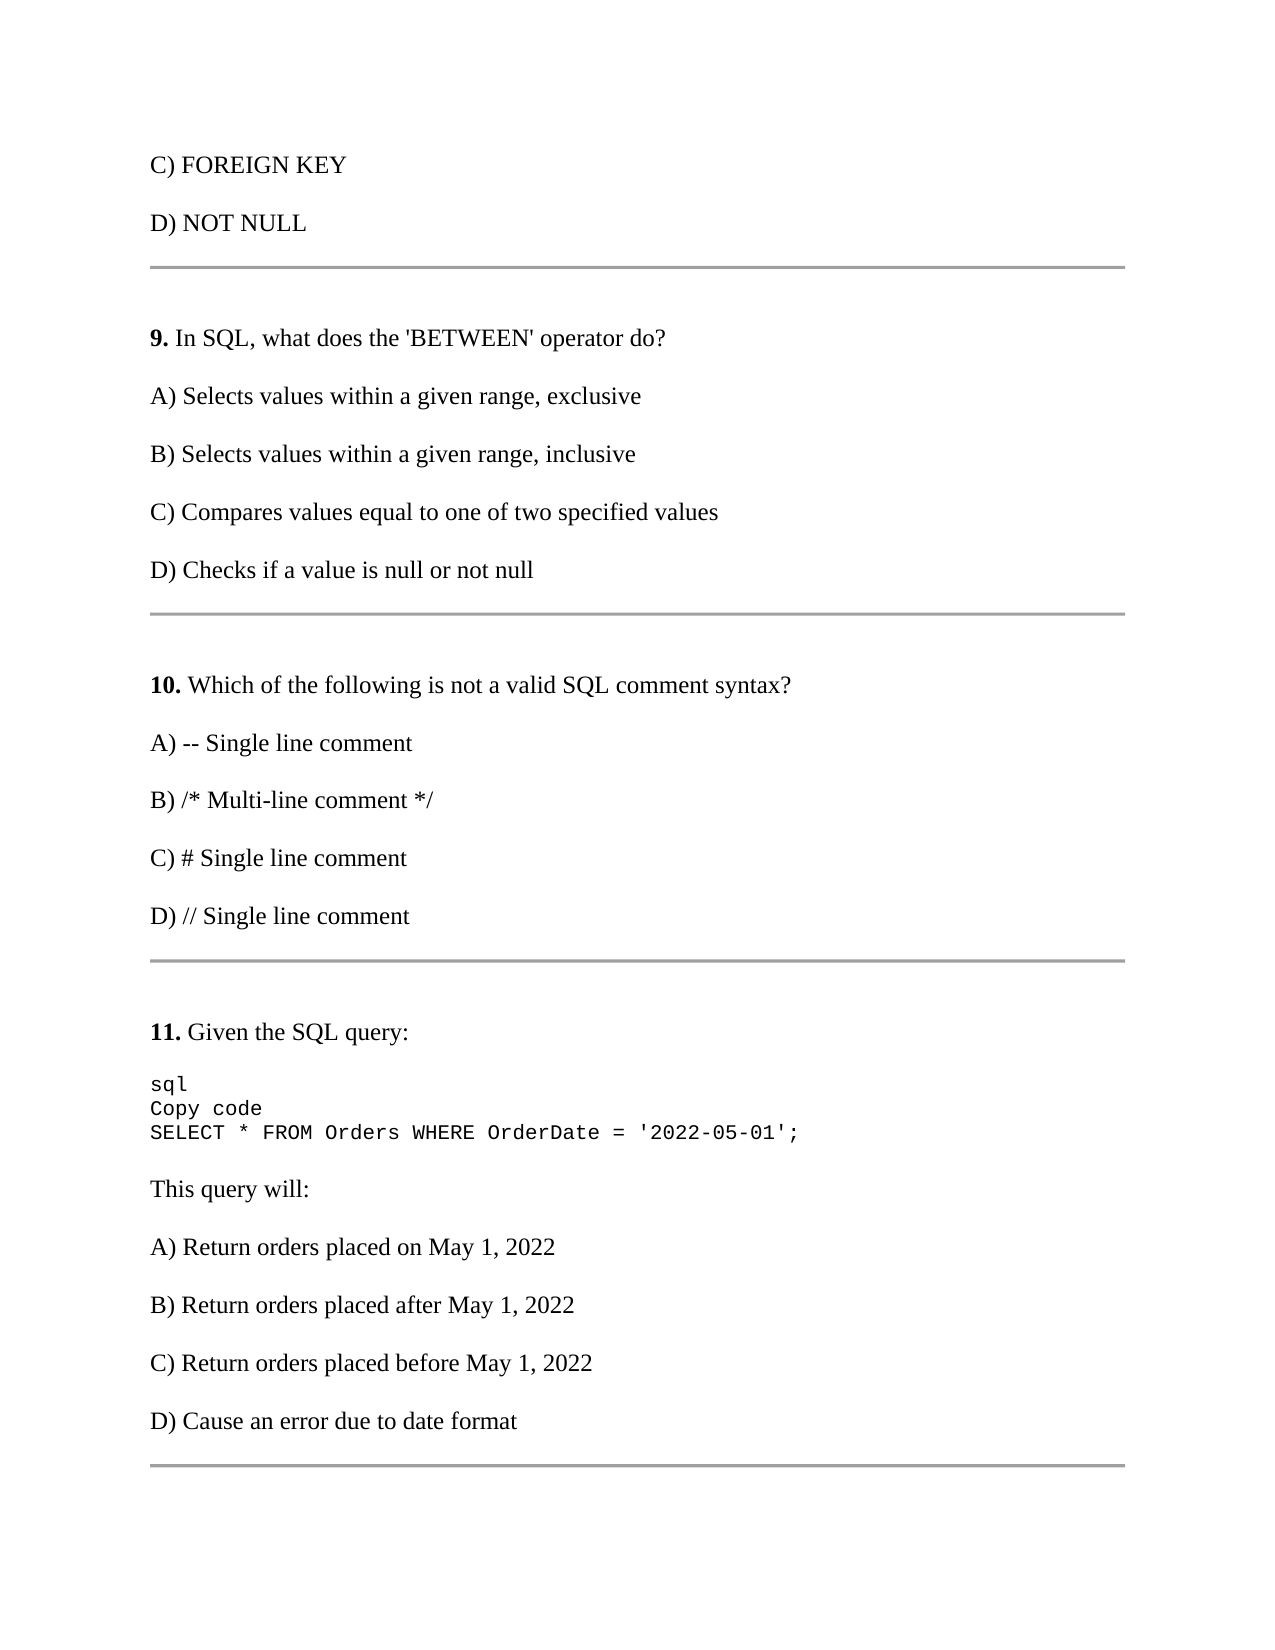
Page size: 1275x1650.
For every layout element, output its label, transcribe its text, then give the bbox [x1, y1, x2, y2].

text D) Cause an error due to date format [150, 1406, 1125, 1435]
text 10. Which of the following is not a valid SQL comment syntax? [150, 670, 1125, 698]
text B) Selects values within a given range, inclusive [150, 439, 1125, 468]
text This query will: [150, 1174, 1125, 1203]
text B) /* Multi-line comment */ [150, 786, 1125, 814]
text D) NOT NULL [150, 208, 1125, 237]
text C) Compares values equal to one of two specified values [150, 497, 1125, 526]
text 9. In SQL, what does the 'BETWEEN' operator do? [150, 323, 1125, 352]
text C) Return orders placed before May 1, 2022 [150, 1348, 1125, 1377]
text A) -- Single line comment [150, 728, 1125, 756]
text A) Return orders placed on May 1, 2022 [150, 1232, 1125, 1261]
text D) // Single line comment [150, 901, 1125, 930]
text A) Selects values within a given range, exclusive [150, 381, 1125, 410]
text Copy code [150, 1098, 1125, 1122]
text C) # Single line comment [150, 843, 1125, 872]
text 11. Given the SQL query: [150, 1017, 1125, 1045]
text sql [150, 1074, 1125, 1098]
text C) FOREIGN KEY [150, 150, 1125, 179]
text B) Return orders placed after May 1, 2022 [150, 1290, 1125, 1319]
text SELECT * FROM Orders WHERE OrderDate = '2022-05-01'; [150, 1122, 1125, 1145]
text D) Checks if a value is null or not null [150, 555, 1125, 583]
